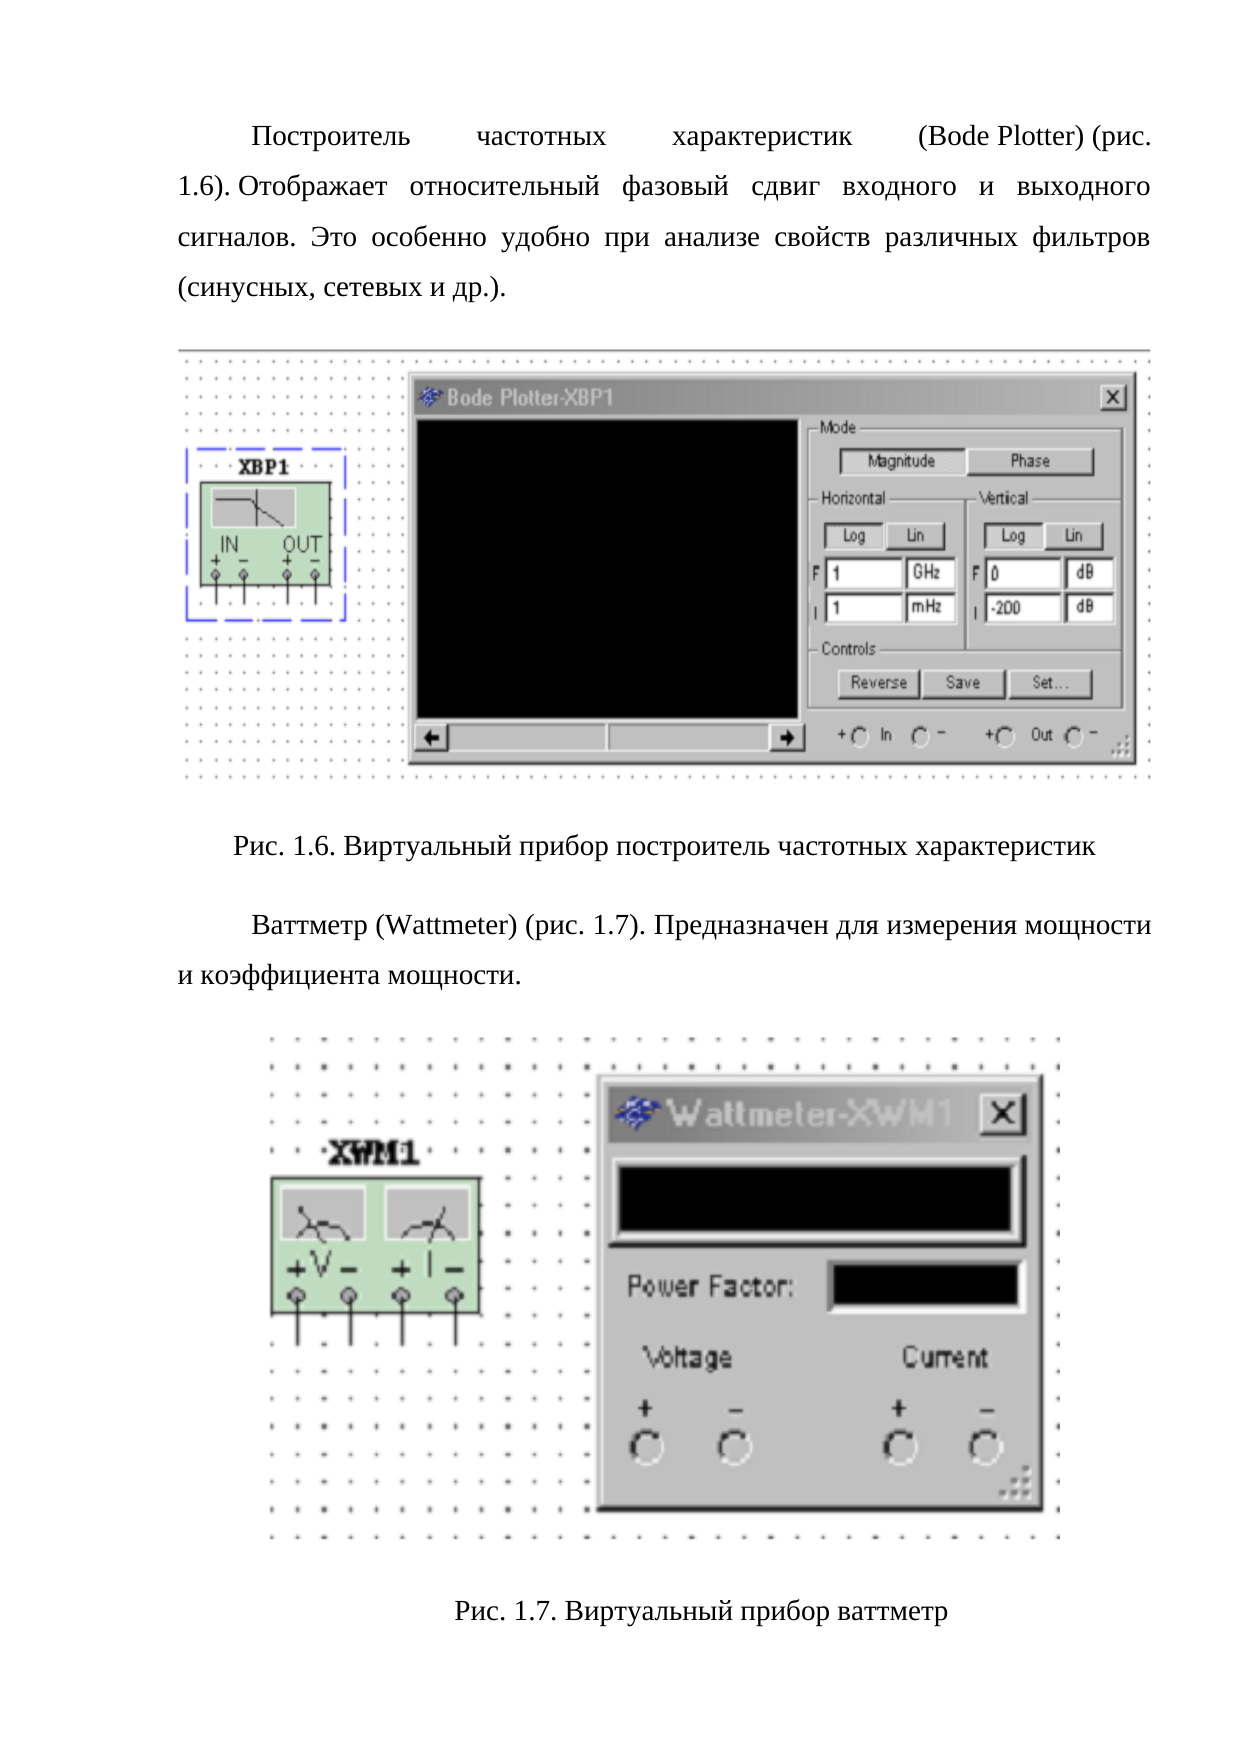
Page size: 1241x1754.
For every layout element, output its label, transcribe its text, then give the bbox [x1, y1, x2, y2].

picture [269, 1037, 1060, 1547]
picture [177, 348, 1152, 782]
text Ваттметр (Wattmeter) (рис. 1.7). Предназначен для измерения мощности и коэффициента мощности. [177, 907, 1152, 991]
text Построитель частотных характеристик (Bode Plotter) (рис. 1.6). Отображает относительный фазовый сдвиг входного и выходного сигналов. Это особенно удобно при анализе свойств различных фильтров (синусных, сетевых и др.). [177, 118, 1152, 303]
text Рис. 1.7. Виртуальный прибор ваттметр [177, 1593, 1152, 1626]
text Рис. 1.6. Виртуальный прибор построитель частотных характеристик [177, 828, 1152, 861]
